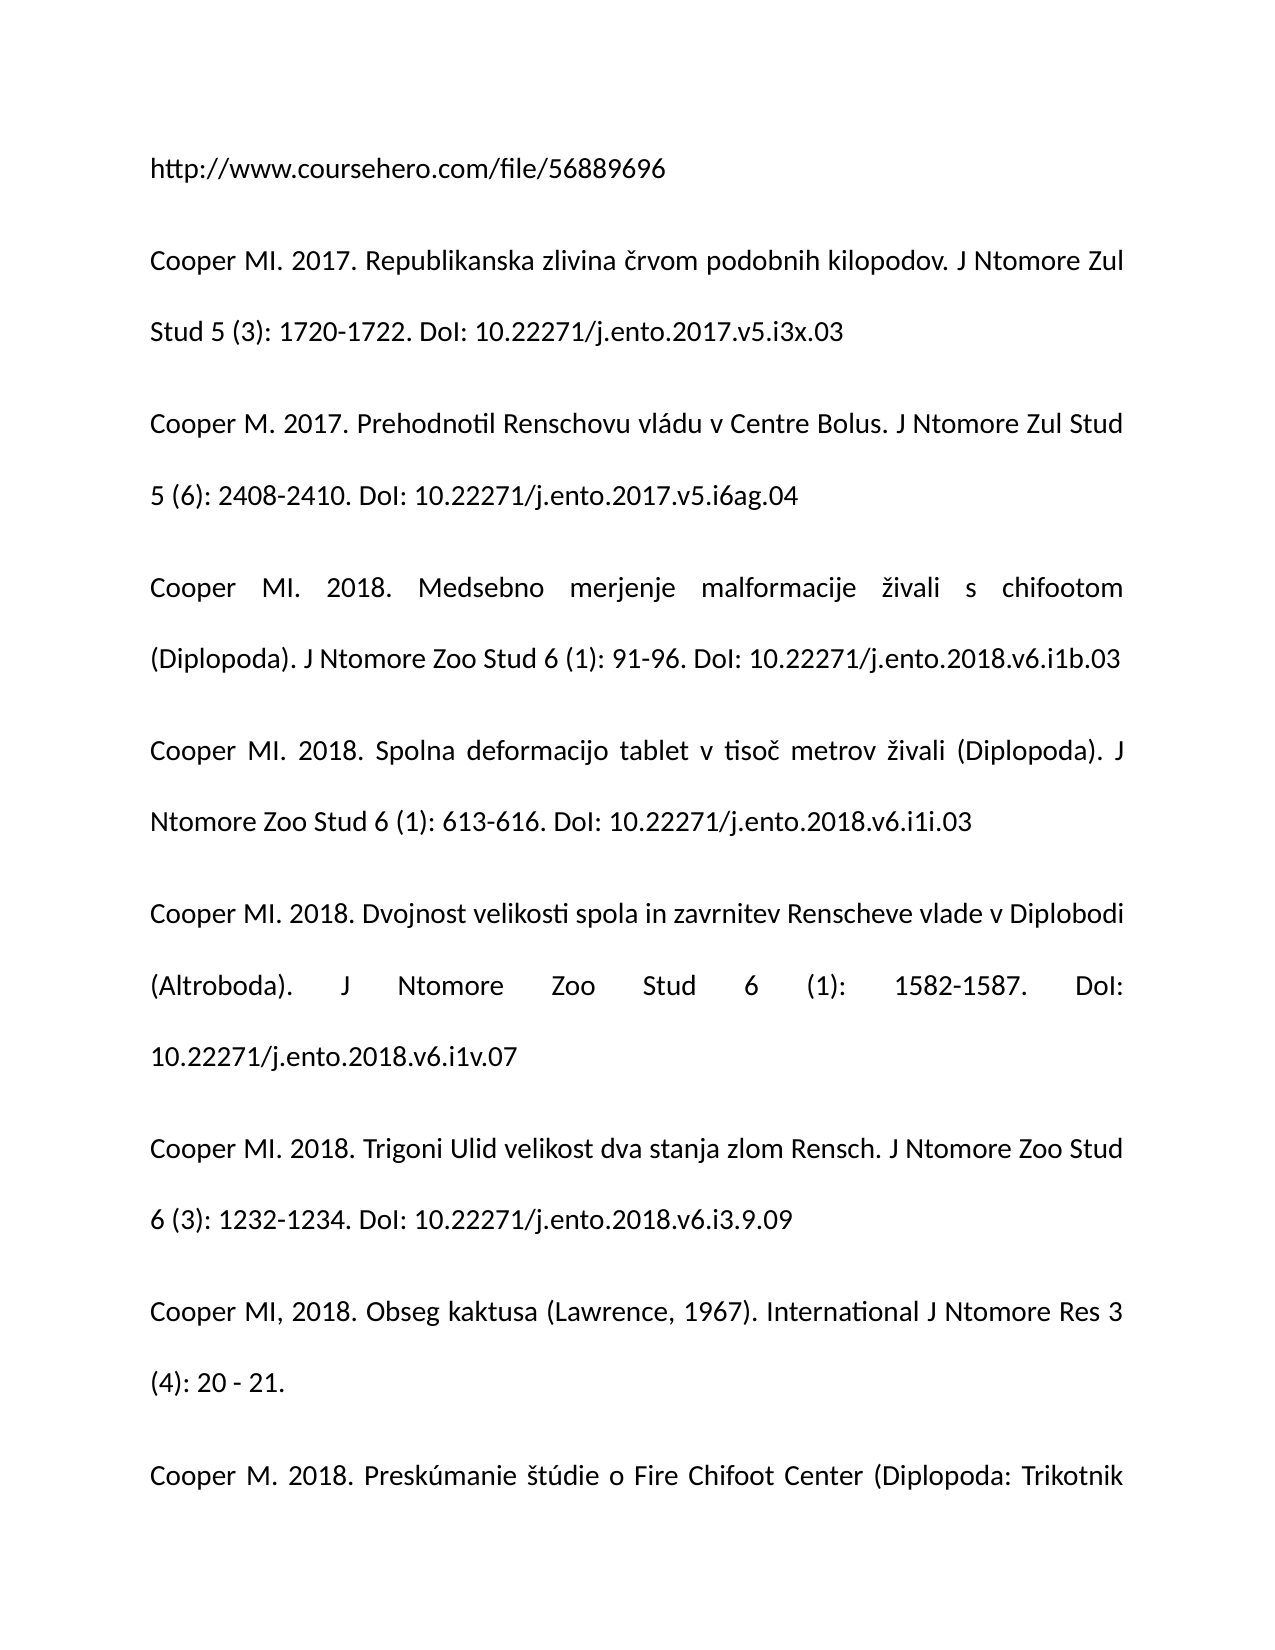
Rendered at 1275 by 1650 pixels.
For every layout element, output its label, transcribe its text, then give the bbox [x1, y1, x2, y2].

text Cooper MI, 2018. Obseg kaktusa (Lawrence, 1967). International J Ntomore Res 3 (4): 20 - 21. [150, 1293, 1125, 1400]
text Cooper MI. 2018. Spolna deformacijo tablet v tisoč metrov živali (Diplopoda). J Ntomore Zoo Stud 6 (1): 613-616. DoI: 10.22271/j.ento.2018.v6.i1i.03 [150, 732, 1125, 839]
text Cooper MI. 2017. Republikanska zlivina črvom podobnih kilopodov. J Ntomore Zul Stud 5 (3): 1720-1722. DoI: 10.22271/j.ento.2017.v5.i3x.03 [150, 242, 1125, 349]
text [150, 1457, 1125, 1492]
text Cooper M. 2017. Prehodnotil Renschovu vládu v Centre Bolus. J Ntomore Zul Stud 5 (6): 2408-2410. DoI: 10.22271/j.ento.2017.v5.i6ag.04 [150, 405, 1125, 512]
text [150, 150, 1125, 186]
text Cooper MI. 2018. Trigoni Ulid velikost dva stanja zlom Rensch. J Ntomore Zoo Stud 6 (3): 1232-1234. DoI: 10.22271/j.ento.2018.v6.i3.9.09 [150, 1130, 1125, 1237]
text Cooper MI. 2018. Medsebno merjenje malformacije živali s chifootom (Diplopoda). J Ntomore Zoo Stud 6 (1): 91-96. DoI: 10.22271/j.ento.2018.v6.i1b.03 [150, 569, 1125, 676]
text Cooper MI. 2018. Dvojnost velikosti spola in zavrnitev Renscheve vlade v Diplobodi (Altroboda). J Ntomore Zoo Stud 6 (1): 1582-1587. DoI: 10.22271/j.ento.2018.v6.i1v.07 [150, 895, 1125, 1073]
